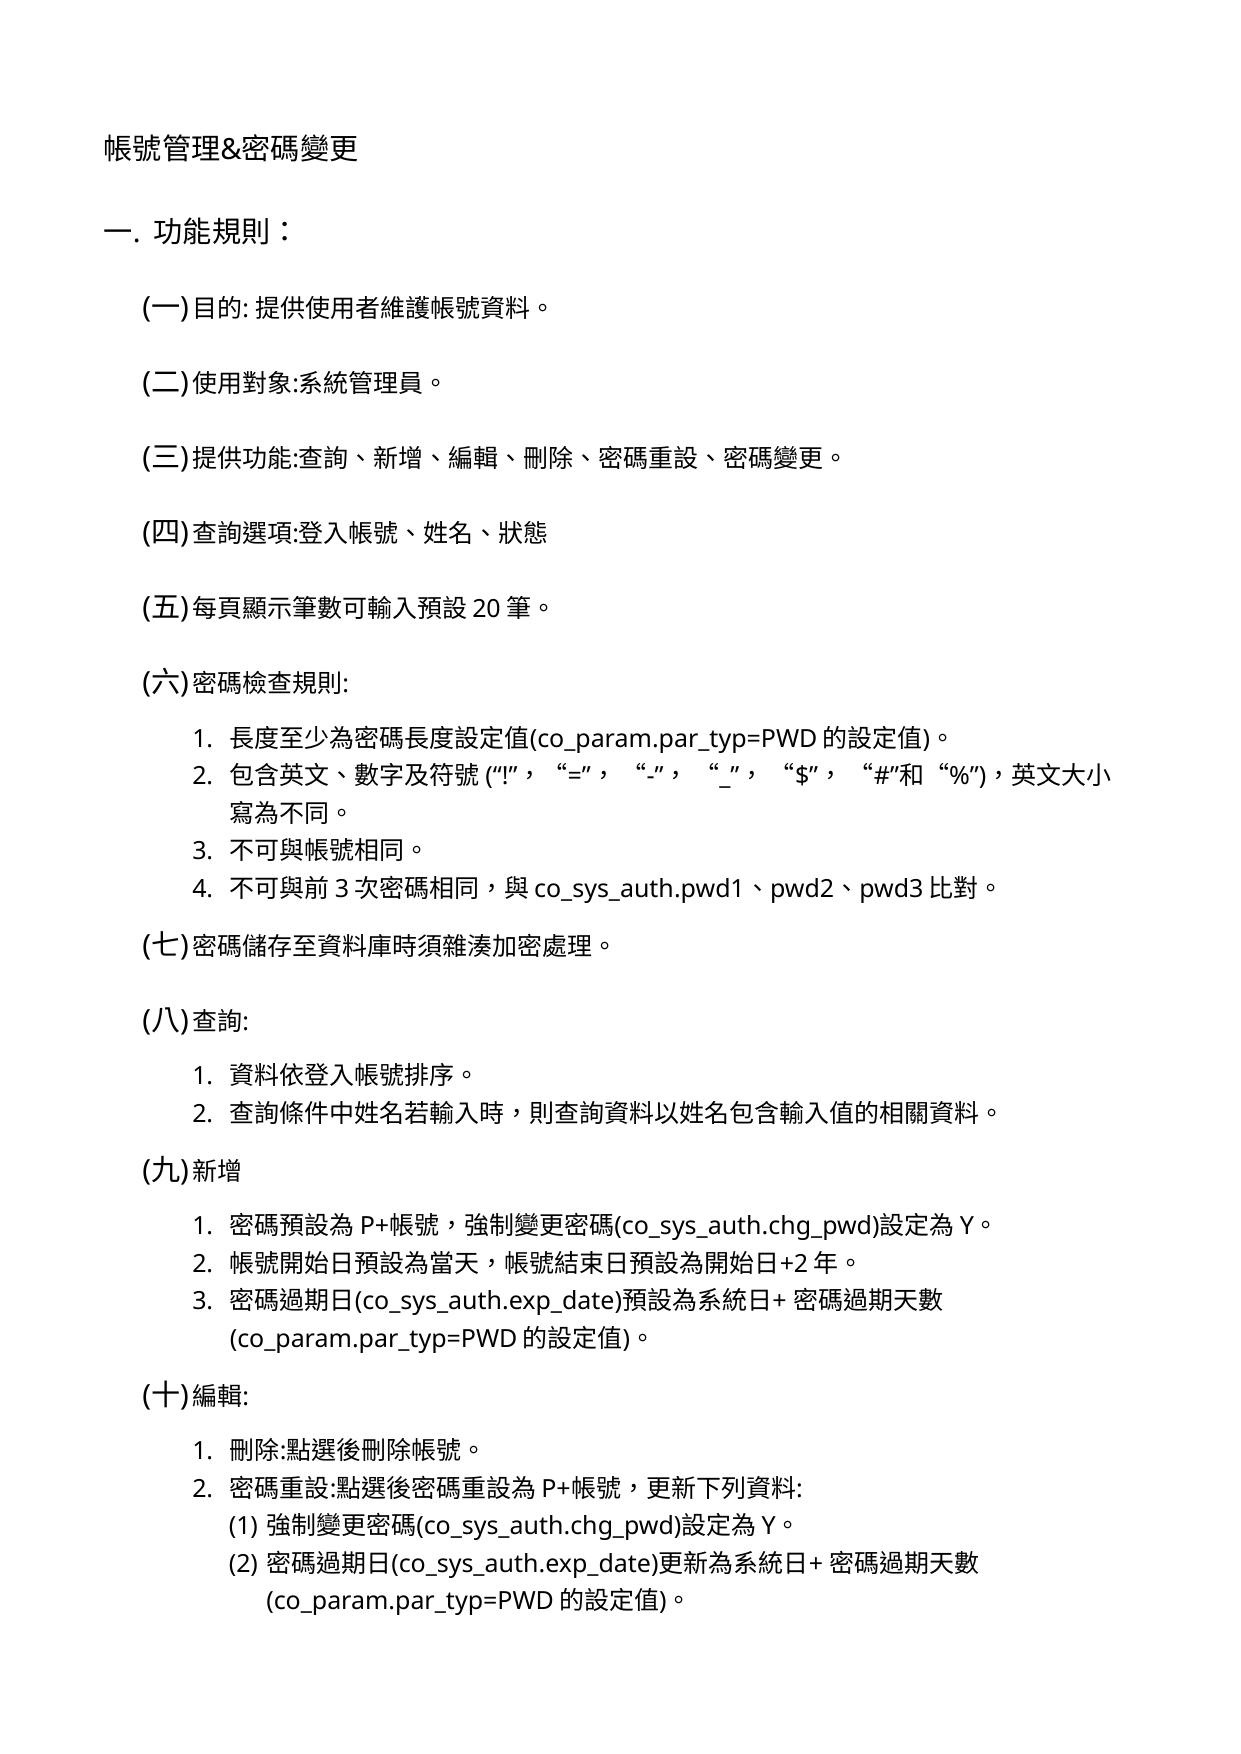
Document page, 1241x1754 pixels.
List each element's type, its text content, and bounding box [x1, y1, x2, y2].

list 不可與前3次密碼相同，與co_sys_auth.pwd1、pwd2、pwd3比對。 [192, 867, 1122, 905]
list 功能規則： [103, 192, 1122, 267]
list 查詢選項:登入帳號、姓名、狀態 [142, 492, 1122, 567]
list 提供功能:查詢、新增、編輯、刪除、密碼重設、密碼變更。 [142, 417, 1122, 492]
list 目的: 提供使用者維護帳號資料。 [142, 267, 1122, 342]
list 密碼儲存至資料庫時須雜湊加密處理。 [142, 905, 1122, 980]
list 強制變更密碼(co_sys_auth.chg_pwd)設定為Y。 [228, 1505, 1122, 1542]
list 密碼檢查規則: [142, 642, 1122, 717]
list 刪除:點選後刪除帳號。 [192, 1430, 1122, 1467]
list 查詢條件中姓名若輸入時，則查詢資料以姓名包含輸入值的相關資料。 [192, 1092, 1122, 1130]
list 新增 [142, 1130, 1122, 1205]
list 密碼預設為P+帳號，強制變更密碼(co_sys_auth.chg_pwd)設定為Y。 [192, 1205, 1122, 1242]
list 密碼重設:點選後密碼重設為P+帳號，更新下列資料: [192, 1467, 1122, 1505]
list 編輯: [142, 1355, 1122, 1430]
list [228, 1542, 1122, 1617]
text 帳號管理&密碼變更 [103, 109, 1122, 184]
list 包含英文、數字及符號 (“!”，“=”， “-”， “_”， “$”， “#”和“%”)，英文大小寫為不同。 [192, 755, 1122, 830]
list 資料依登入帳號排序。 [192, 1055, 1122, 1092]
list 密碼過期日(co_sys_auth.exp_date)預設為系統日+ 密碼過期天數(co_param.par_typ=PWD的設定值)。 [192, 1280, 1122, 1355]
list 查詢: [142, 980, 1122, 1055]
list 每頁顯示筆數可輸入預設20筆。 [142, 567, 1122, 642]
list 不可與帳號相同。 [192, 830, 1122, 867]
list 帳號開始日預設為當天，帳號結束日預設為開始日+2年。 [192, 1242, 1122, 1280]
list 長度至少為密碼長度設定值(co_param.par_typ=PWD的設定值)。 [192, 717, 1122, 755]
list 使用對象:系統管理員。 [142, 342, 1122, 417]
